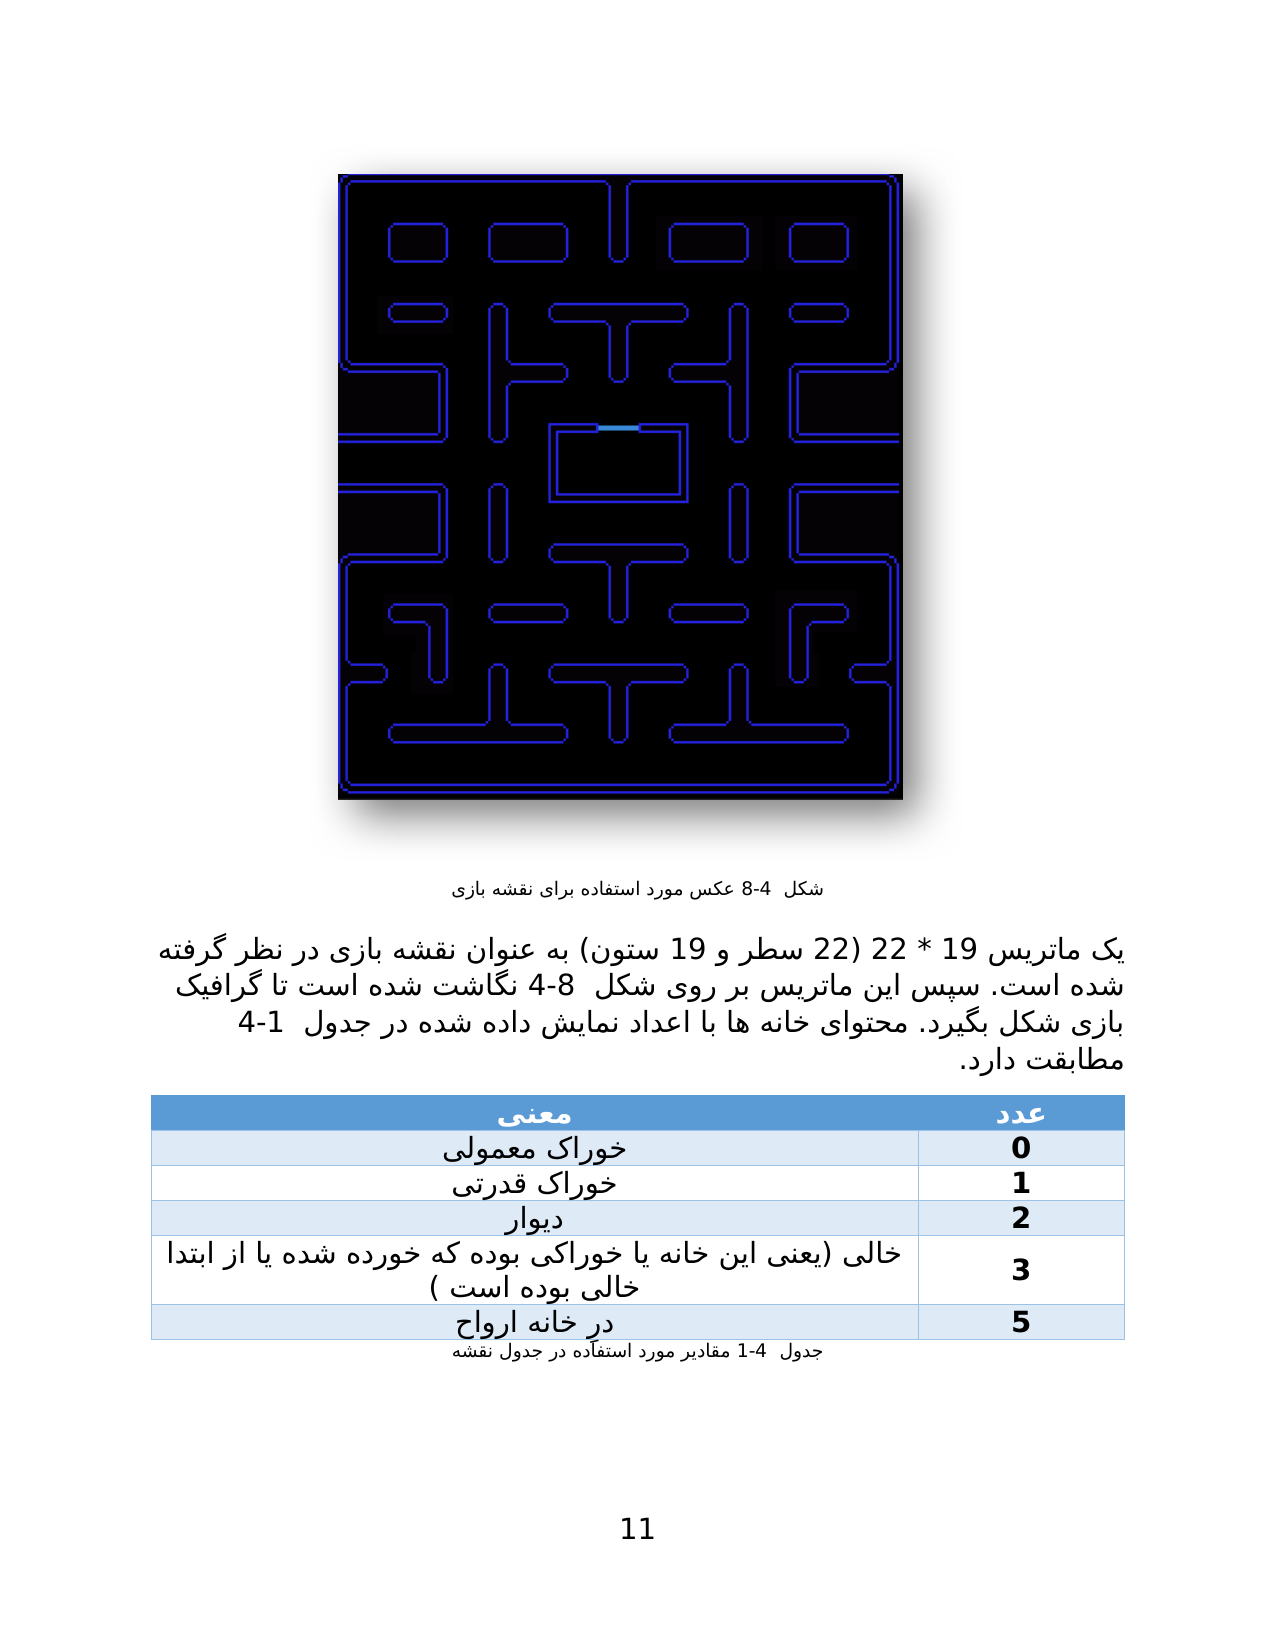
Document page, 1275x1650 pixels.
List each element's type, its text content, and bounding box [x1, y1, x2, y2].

text جدول ‏4-1 مقادیر مورد استفاده در جدول نقشه [150, 1340, 1125, 1362]
table_cell 3 [919, 1236, 1124, 1304]
table_cell 0 [919, 1131, 1124, 1165]
table_header عدد [919, 1096, 1124, 1130]
table_cell خوراک معمولی [152, 1131, 918, 1165]
table_cell خالی (یعنی این خانه یا خوراکی بوده که خورده شده یا از ابتدا خالی بوده است ) [152, 1236, 918, 1304]
table_cell خوراک قدرتی [152, 1166, 918, 1200]
table_cell دیوار [152, 1201, 918, 1235]
table_header معنی [152, 1096, 918, 1130]
table_cell درِ خانه ارواح [152, 1305, 918, 1339]
table_cell 2 [919, 1201, 1124, 1235]
picture [338, 174, 903, 800]
table_cell 1 [919, 1166, 1124, 1200]
table_cell 5 [919, 1305, 1124, 1339]
